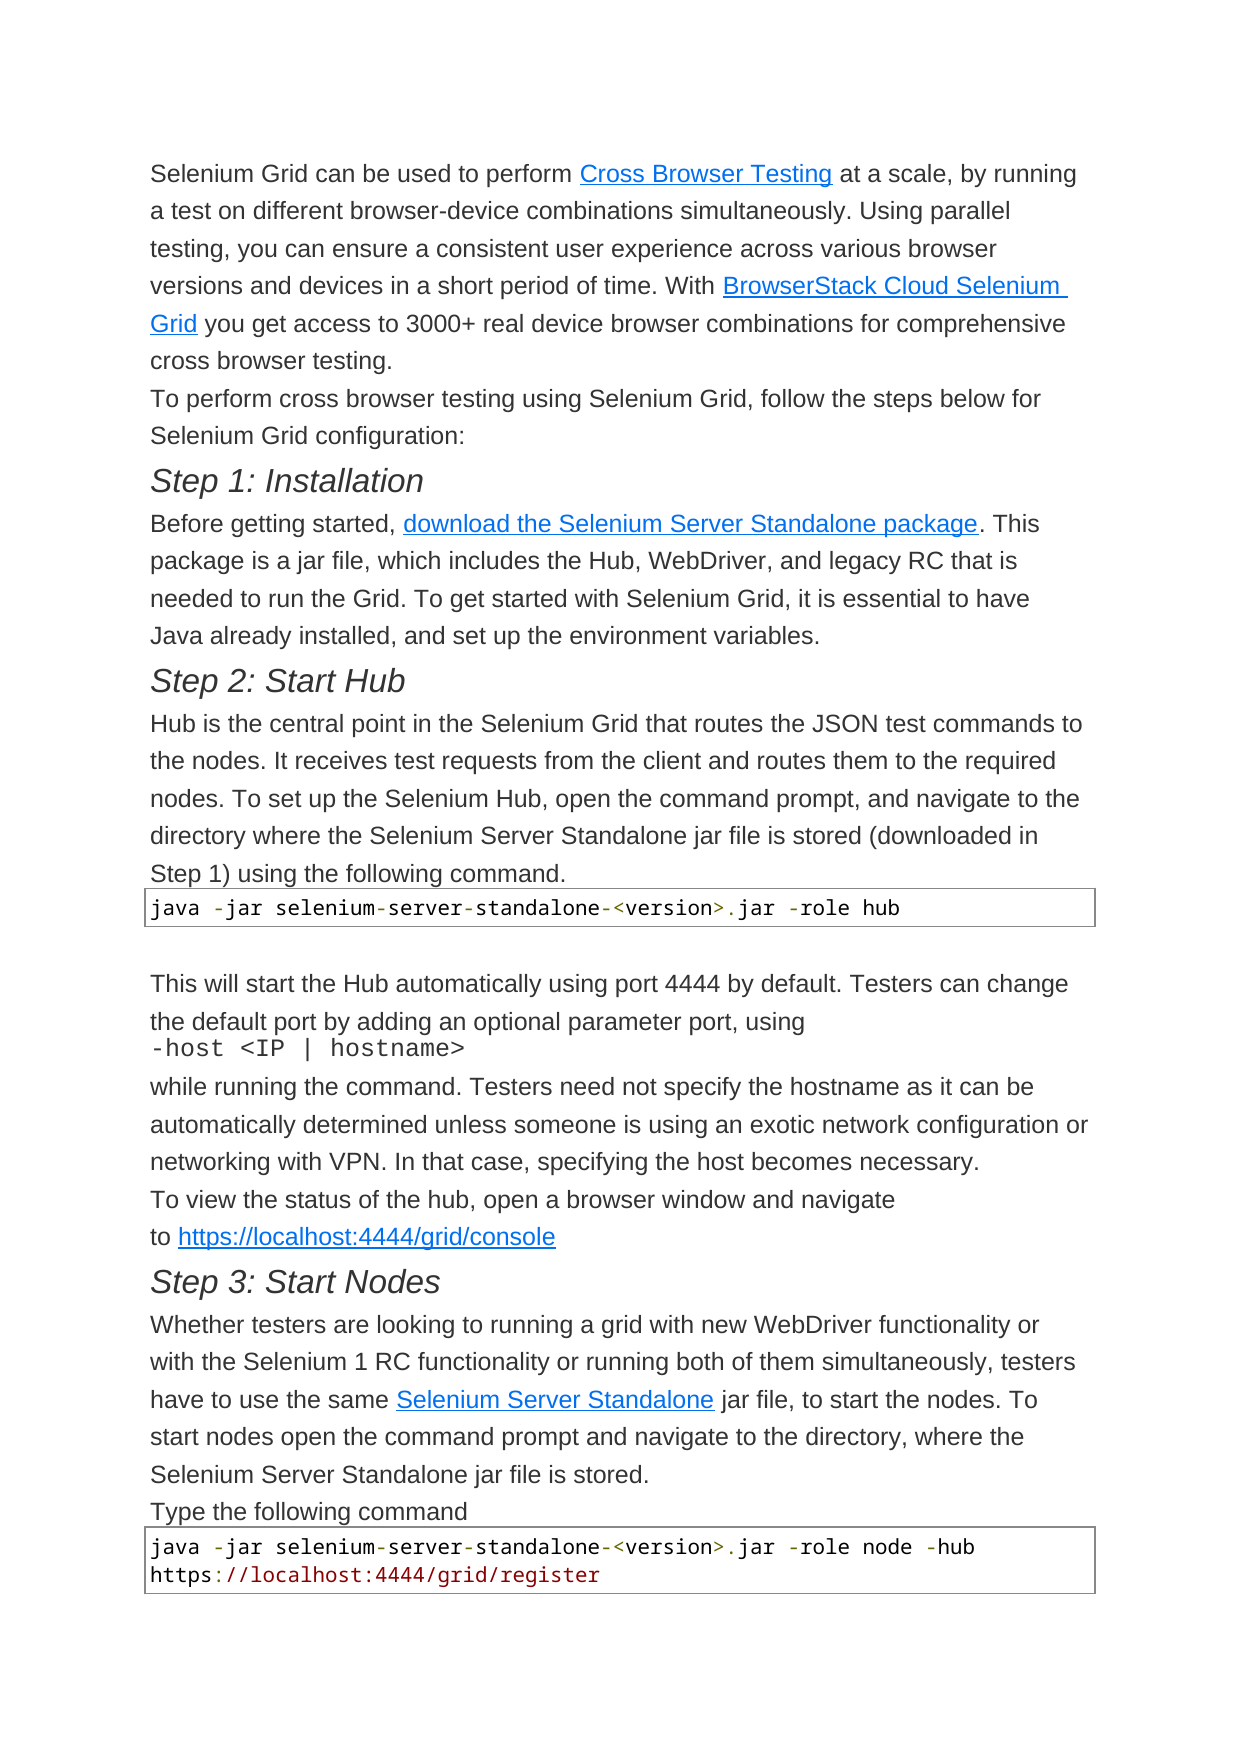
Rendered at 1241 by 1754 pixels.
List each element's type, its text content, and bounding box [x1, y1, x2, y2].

subtitle Step 3: Start Nodes [150, 1251, 1090, 1301]
text Before getting started, download the Selenium Server Standalone package. This package is a jar file, which includes the Hub, WebDriver, and legacy RC that is needed to run the Grid. To get started with Selenium Grid, it is essential to have Java already installed, and set up the environment variables. [150, 500, 1090, 650]
text Selenium Grid can be used to perform Cross Browser Testing at a scale, by running a test on different browser-device combinations simultaneously. Using parallel testing, you can ensure a consistent user experience across various browser versions and devices in a short period of time. With BrowserStack Cloud Selenium Grid you get access to 3000+ real device browser combinations for comprehensive cross browser testing. [150, 150, 1090, 375]
text Hub is the central point in the Selenium Grid that routes the JSON test commands to the nodes. It receives test requests from the client and routes them to the required nodes. To set up the Selenium Hub, open the command prompt, and navigate to the directory where the Selenium Server Standalone jar file is stored (downloaded in Step 1) using the following command. [150, 700, 1090, 887]
text java -jar selenium-server-standalone-<version>.jar -role node -hub https://localhost:4444/grid/register [146, 1528, 1094, 1593]
text java -jar selenium-server-standalone-<version>.jar -role hub [146, 889, 1094, 926]
subtitle Step 2: Start Hub [150, 650, 1090, 700]
text Type the following command [150, 1488, 1090, 1526]
subtitle Step 1: Installation [150, 450, 1090, 500]
text To perform cross browser testing using Selenium Grid, follow the steps below for Selenium Grid configuration: [150, 375, 1090, 450]
text Whether testers are looking to running a grid with new WebDriver functionality or with the Selenium 1 RC functionality or running both of them simultaneously, testers have to use the same Selenium Server Standalone jar file, to start the nodes. To start nodes open the command prompt and navigate to the directory, where the Selenium Server Standalone jar file is stored. [150, 1301, 1090, 1488]
text This will start the Hub automatically using port 4444 by default. Testers can change the default port by adding an optional parameter port, using [150, 960, 1090, 1035]
text -host <IP | hostname> [150, 1035, 1090, 1063]
text To view the status of the hub, open a browser window and navigate to https://localhost:4444/grid/console [150, 1176, 1090, 1251]
text while running the command. Testers need not specify the hostname as it can be automatically determined unless someone is using an exotic network configuration or networking with VPN. In that case, specifying the host becomes necessary. [150, 1063, 1090, 1176]
